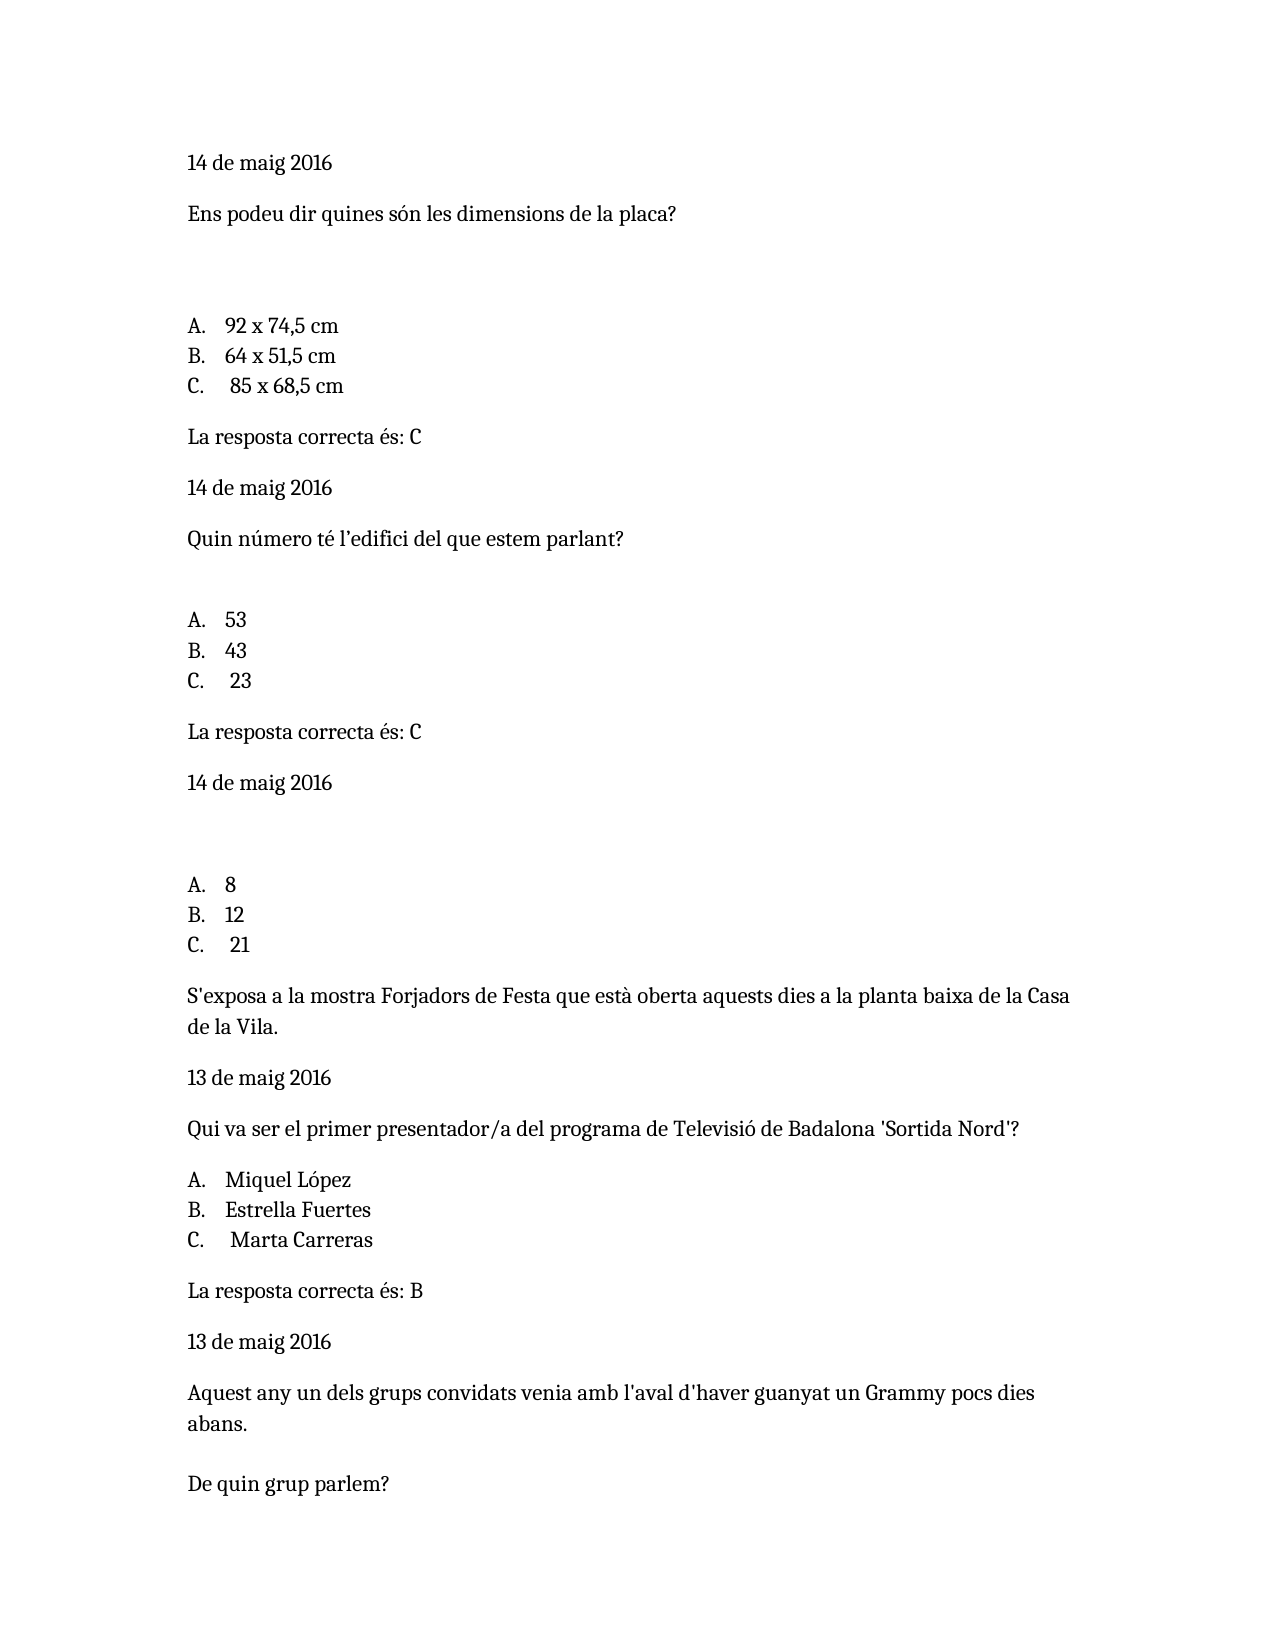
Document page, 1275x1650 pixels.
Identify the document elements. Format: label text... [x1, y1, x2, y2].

list 64 x 51,5 cm [187, 343, 1087, 369]
text S'exposa a la mostra Forjadors de Festa que està oberta aquests dies a la planta baixa de la Casa de la Vila. [187, 983, 1087, 1040]
text 13 de maig 2016 [187, 1329, 1087, 1356]
text 14 de maig 2016 [187, 150, 1087, 176]
text 13 de maig 2016 [187, 1064, 1087, 1091]
list 12 [187, 902, 1087, 928]
text 14 de maig 2016 [187, 475, 1087, 501]
list 85 x 68,5 cm [187, 373, 1087, 399]
list 43 [187, 637, 1087, 664]
list Miquel López [187, 1167, 1087, 1193]
text La resposta correcta és: C [187, 424, 1087, 450]
text 14 de maig 2016 [187, 770, 1087, 796]
list 92 x 74,5 cm [187, 312, 1087, 339]
text Aquest any un dels grups convidats venia amb l'aval d'haver guanyat un Grammy pocs dies abans. De quin grup parlem? [187, 1380, 1087, 1497]
list 53 [187, 607, 1087, 634]
text Quin número té l’edifici del que estem parlant? [187, 526, 1087, 583]
list Estrella Fuertes [187, 1197, 1087, 1223]
list 8 [187, 872, 1087, 898]
text Qui va ser el primer presentador/a del programa de Televisió de Badalona 'Sortida Nord'? [187, 1116, 1087, 1142]
list Marta Carreras [187, 1227, 1087, 1253]
list 21 [187, 932, 1087, 959]
text La resposta correcta és: C [187, 719, 1087, 745]
text Ens podeu dir quines són les dimensions de la placa? [187, 201, 1087, 288]
text La resposta correcta és: B [187, 1278, 1087, 1304]
list 23 [187, 668, 1087, 694]
